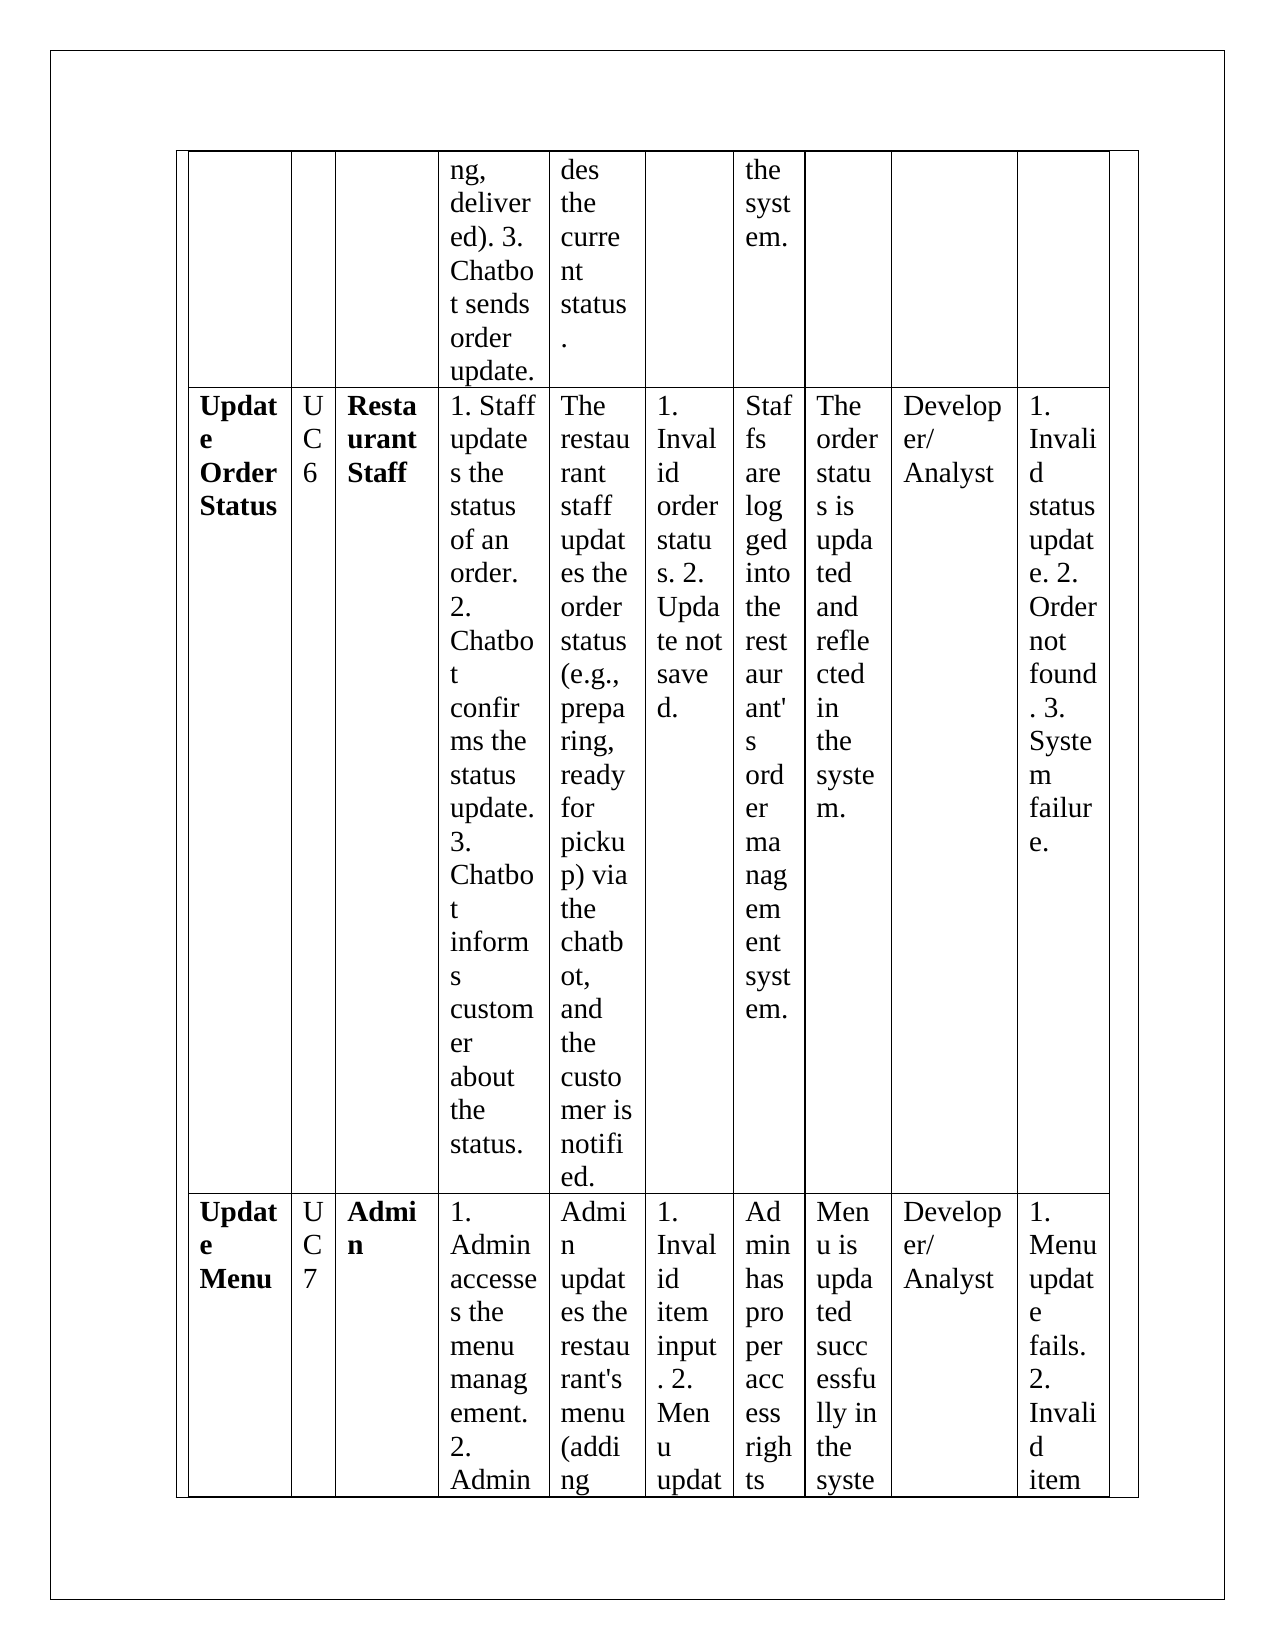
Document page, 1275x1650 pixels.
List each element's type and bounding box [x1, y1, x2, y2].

table_header [1110, 151, 1138, 1497]
table_header [892, 388, 1017, 1193]
table_header [1018, 388, 1109, 1193]
table_header [292, 388, 335, 1193]
table_header [646, 388, 733, 1193]
table_header [1018, 1194, 1109, 1496]
table_header [1018, 152, 1109, 387]
table_header [189, 388, 291, 1193]
table_header [646, 1194, 733, 1496]
table_header [439, 152, 549, 387]
table_header [550, 1194, 645, 1496]
table_header [177, 151, 188, 1497]
table_header [806, 388, 891, 1193]
table_header [646, 152, 733, 387]
table_header [892, 152, 1017, 387]
table_header [292, 1194, 335, 1496]
table_header [806, 1194, 891, 1496]
table_header [189, 1194, 291, 1496]
table_header [336, 1194, 438, 1496]
table_header [734, 388, 804, 1193]
table_header [439, 1194, 549, 1496]
table_header [550, 152, 645, 387]
table_header [189, 152, 291, 387]
table_header [439, 388, 549, 1193]
table_header [292, 152, 335, 387]
table_header [734, 152, 804, 387]
table_header [550, 388, 645, 1193]
table_header [806, 152, 891, 387]
table_header [892, 1194, 1017, 1496]
table_header [336, 388, 438, 1193]
table_header [336, 152, 438, 387]
table_header [734, 1194, 804, 1496]
